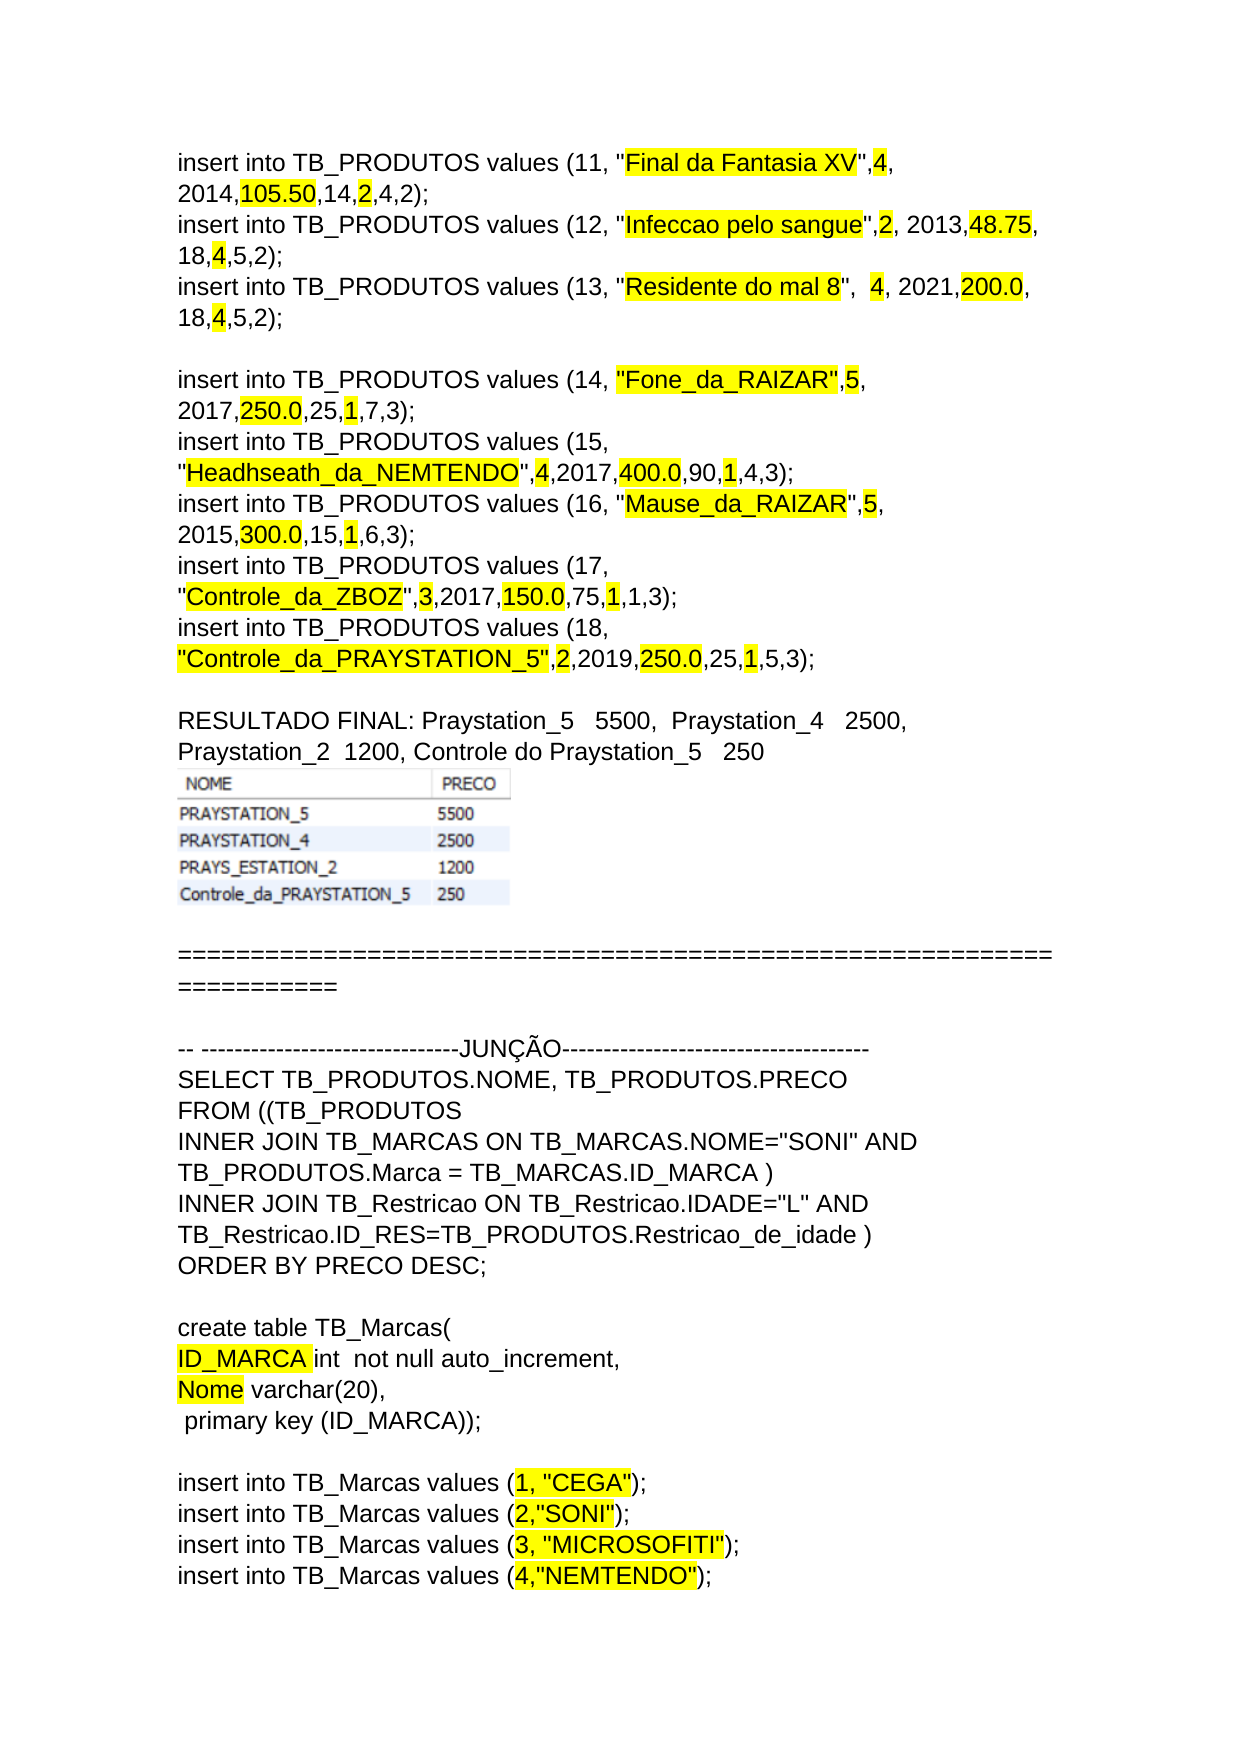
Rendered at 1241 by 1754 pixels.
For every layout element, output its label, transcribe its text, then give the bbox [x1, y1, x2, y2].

text insert into TB_Marcas values (4,"NEMTENDO"); [697, 1561, 1063, 1590]
text INNER JOIN TB_MARCAS ON TB_MARCAS.NOME="SONI" AND TB_PRODUTOS.Marca = TB_MARCAS.ID_MARCA ) [177, 1127, 1063, 1187]
text insert into TB_Marcas values (1, "CEGA"); [631, 1468, 1063, 1497]
text insert into TB_PRODUTOS values (16, "Mause_da_RAIZAR",5, 2015,300.0,15,1,6,3); [177, 489, 1063, 549]
text insert into TB_Marcas values (3, "MICROSOFITI"); [177, 1530, 515, 1559]
text insert into TB_PRODUTOS values (11, "Final da Fantasia XV",4, 2014,105.50,14,2,4,2); [177, 148, 1063, 207]
text insert into TB_Marcas values (2,"SONI"); [614, 1499, 1063, 1528]
text -- -------------------------------JUNÇÃO------------------------------------- [177, 1034, 1063, 1062]
text insert into TB_Marcas values (2,"SONI"); [177, 1499, 515, 1528]
text ======================================================================= [177, 941, 1063, 1000]
text create table TB_Marcas( [177, 1313, 1063, 1342]
text insert into TB_PRODUTOS values (18, "Controle_da_PRAYSTATION_5",2,2019,250.0,25,1,5,3); [177, 613, 1063, 673]
text Nome varchar(20), [244, 1375, 1063, 1404]
text insert into TB_PRODUTOS values (14, "Fone_da_RAIZAR",5, 2017,250.0,25,1,7,3); [177, 365, 1063, 425]
text primary key (ID_MARCA)); [177, 1406, 1063, 1435]
text INNER JOIN TB_Restricao ON TB_Restricao.IDADE="L" AND TB_Restricao.ID_RES=TB_PRODUTOS.Restricao_de_idade ) [177, 1189, 1063, 1249]
text insert into TB_Marcas values (1, "CEGA"); [177, 1468, 515, 1497]
picture [177, 768, 511, 908]
text insert into TB_PRODUTOS values (12, "Infeccao pelo sangue",2, 2013,48.75, 18,4,5,2); [177, 210, 1063, 269]
text SELECT TB_PRODUTOS.NOME, TB_PRODUTOS.PRECO [177, 1065, 1063, 1093]
text insert into TB_PRODUTOS values (15, "Headhseath_da_NEMTENDO",4,2017,400.0,90,1,4,3); [177, 427, 1063, 487]
text ORDER BY PRECO DESC; [177, 1251, 1063, 1280]
text RESULTADO FINAL: Praystation_5 5500, Praystation_4 2500, Praystation_2 1200, Controle do Praystation_5 250 [177, 706, 1063, 766]
text insert into TB_PRODUTOS values (13, "Residente do mal 8", 4, 2021,200.0, 18,4,5,2); [177, 272, 1063, 332]
text insert into TB_Marcas values (3, "MICROSOFITI"); [724, 1530, 1063, 1559]
text insert into TB_Marcas values (4,"NEMTENDO"); [177, 1561, 515, 1590]
text insert into TB_PRODUTOS values (17, "Controle_da_ZBOZ",3,2017,150.0,75,1,1,3); [177, 551, 1063, 611]
text ID_MARCA int not null auto_increment, [313, 1344, 1063, 1373]
text FROM ((TB_PRODUTOS [177, 1096, 1063, 1124]
